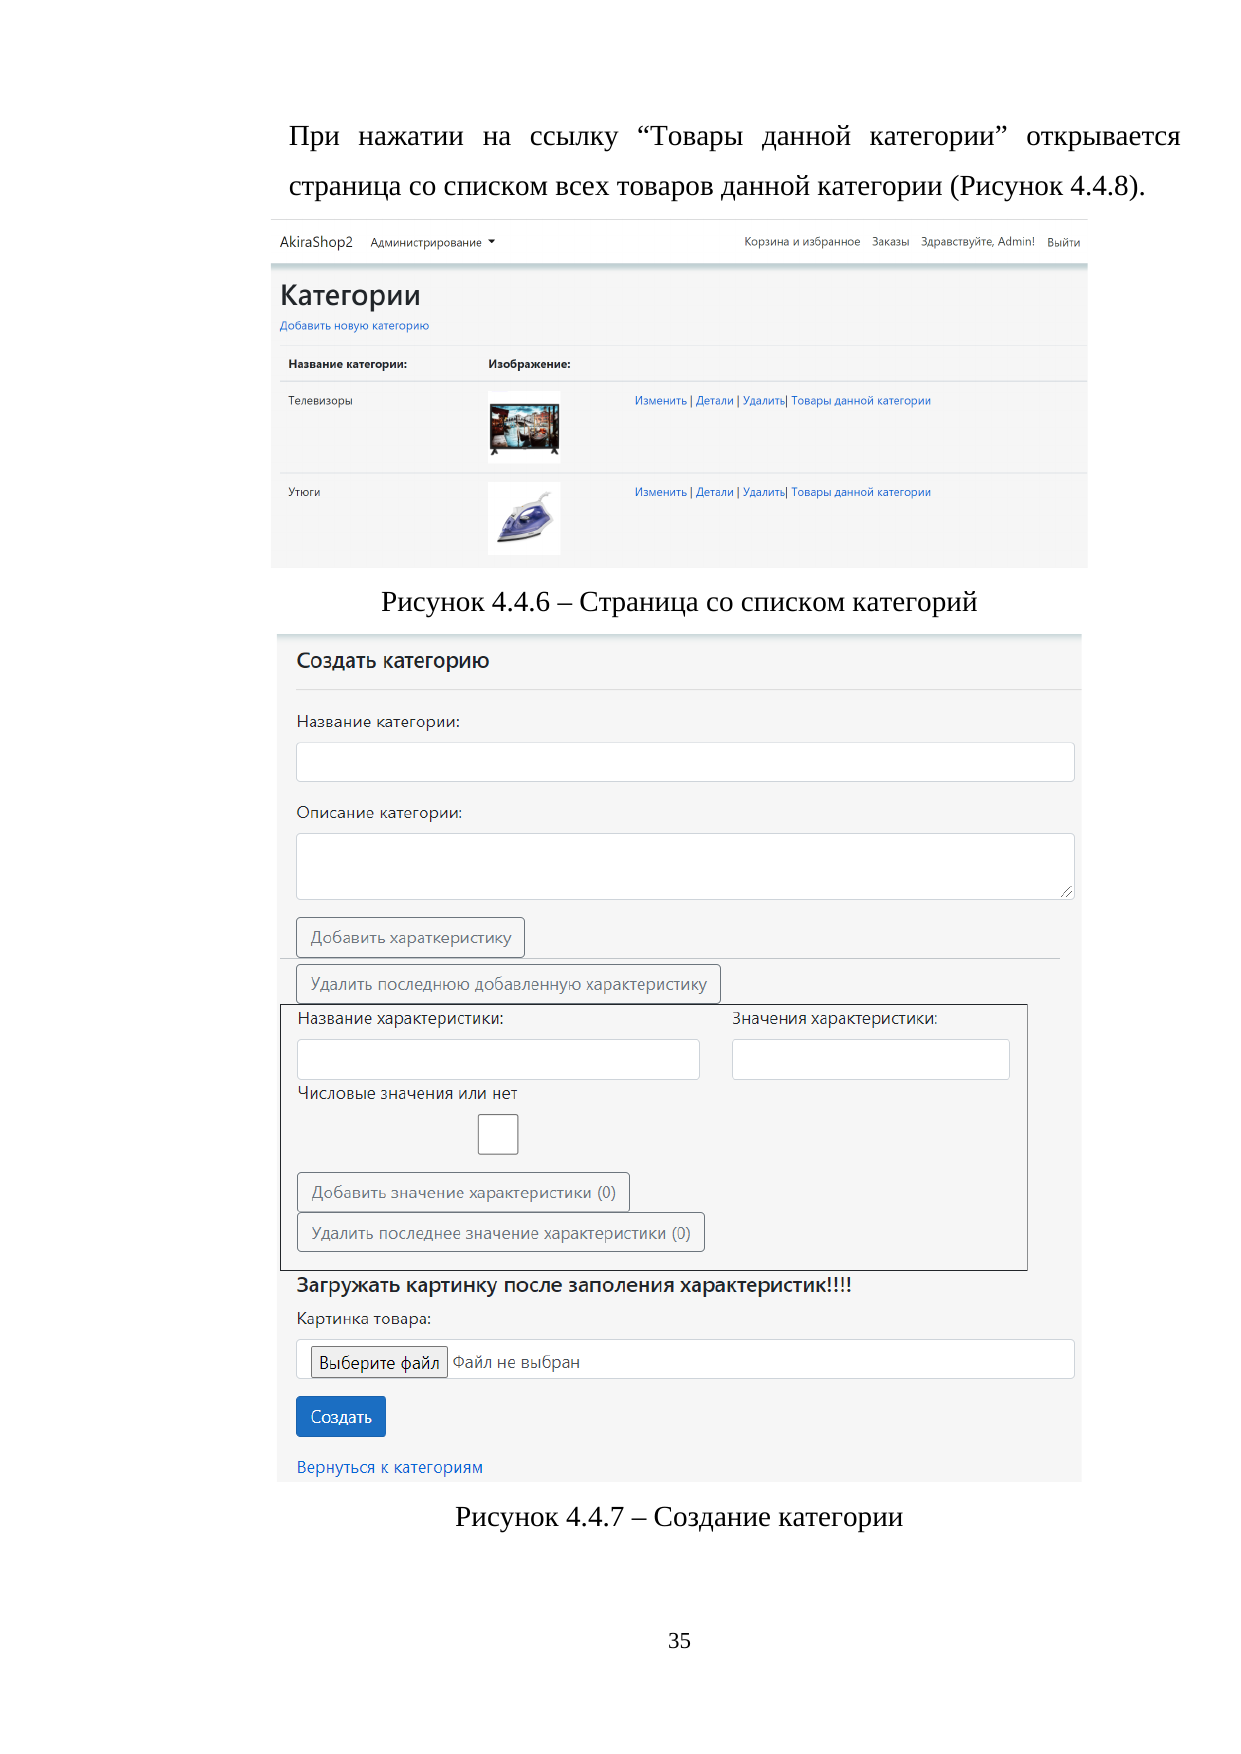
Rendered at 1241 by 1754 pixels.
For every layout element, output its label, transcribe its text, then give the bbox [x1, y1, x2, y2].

picture [270, 218, 1088, 568]
picture [276, 634, 1082, 1482]
text Рисунок 4.4.6 – Страница со списком категорий [177, 584, 1181, 618]
text Рисунок 4.4.7 – Создание категории [177, 1499, 1181, 1532]
text При нажатии на ссылку “Товары данной категории” открывается страница со списком всех товаров данной категории (Рисунок 4.4.8). [288, 118, 1181, 202]
